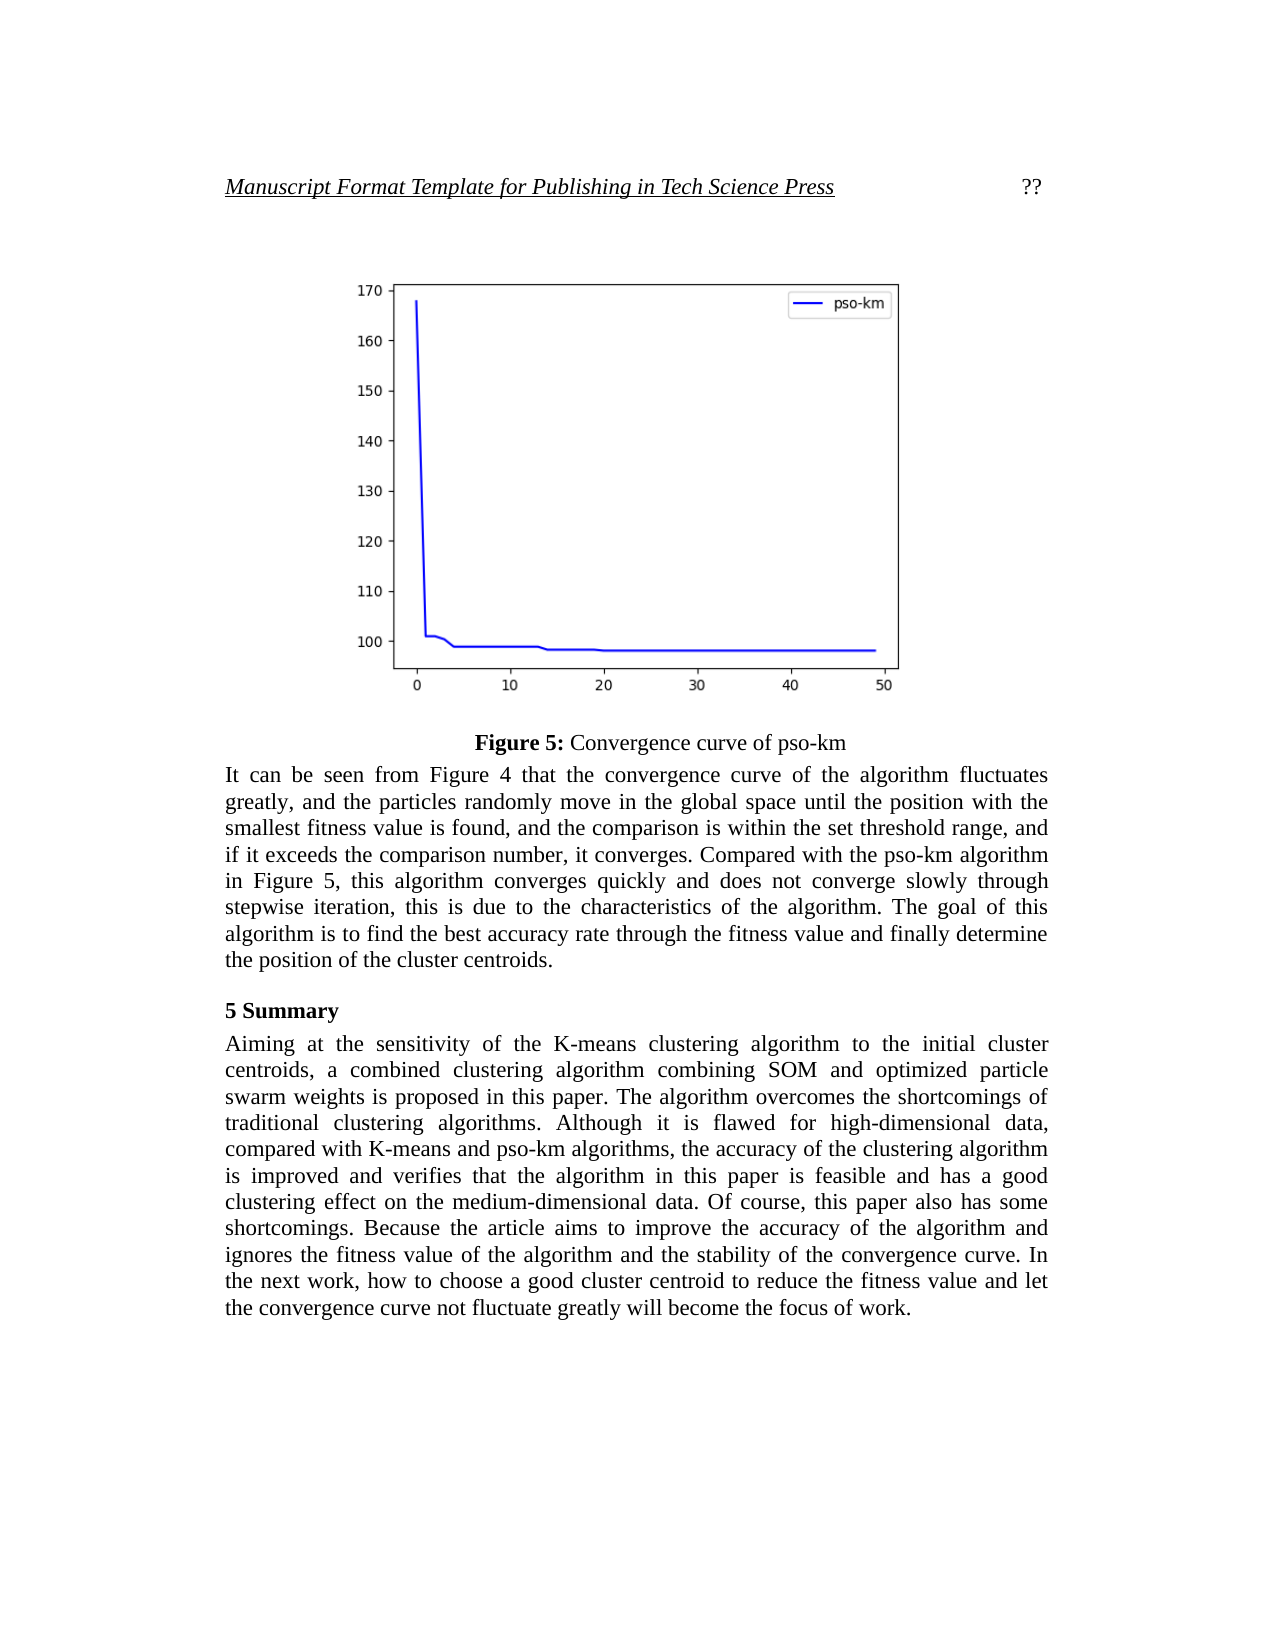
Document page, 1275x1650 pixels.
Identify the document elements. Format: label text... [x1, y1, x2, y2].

picture [312, 225, 963, 723]
text Aiming at the sensitivity of the K-means clustering algorithm to the initial cluster centroids, a combined clustering algorithm combining SOM and optimized particle swarm weights is proposed in this paper. The algorithm overcomes the shortcomings of traditional clustering algorithms. Although it is flawed for high-dimensional data, compared with K-means and pso-km algorithms, the accuracy of the clustering algorithm is improved and verifies that the algorithm in this paper is feasible and has a good clustering effect on the medium-dimensional data. Of course, this paper also has some shortcomings. Because the article aims to improve the accuracy of the algorithm and ignores the fitness value of the algorithm and the stability of the convergence curve. In the next work, how to choose a good cluster centroid to reduce the fitness value and let the convergence curve not fluctuate greatly will become the focus of work. [225, 1030, 1050, 1320]
text 5 Summary [225, 997, 1050, 1024]
text Figure 5: Convergence curve of pso-km [225, 729, 1050, 755]
text It can be seen from Figure 4 that the convergence curve of the algorithm fluctuates greatly, and the particles randomly move in the global space until the position with the smallest fitness value is found, and the comparison is within the set threshold range, and if it exceeds the comparison number, it converges. Compared with the pso-km algorithm in Figure 5, this algorithm converges quickly and does not converge slowly through stepwise iteration, this is due to the characteristics of the algorithm. The goal of this algorithm is to find the best accuracy rate through the fitness value and finally determine the position of the cluster centroids. [225, 762, 1050, 972]
